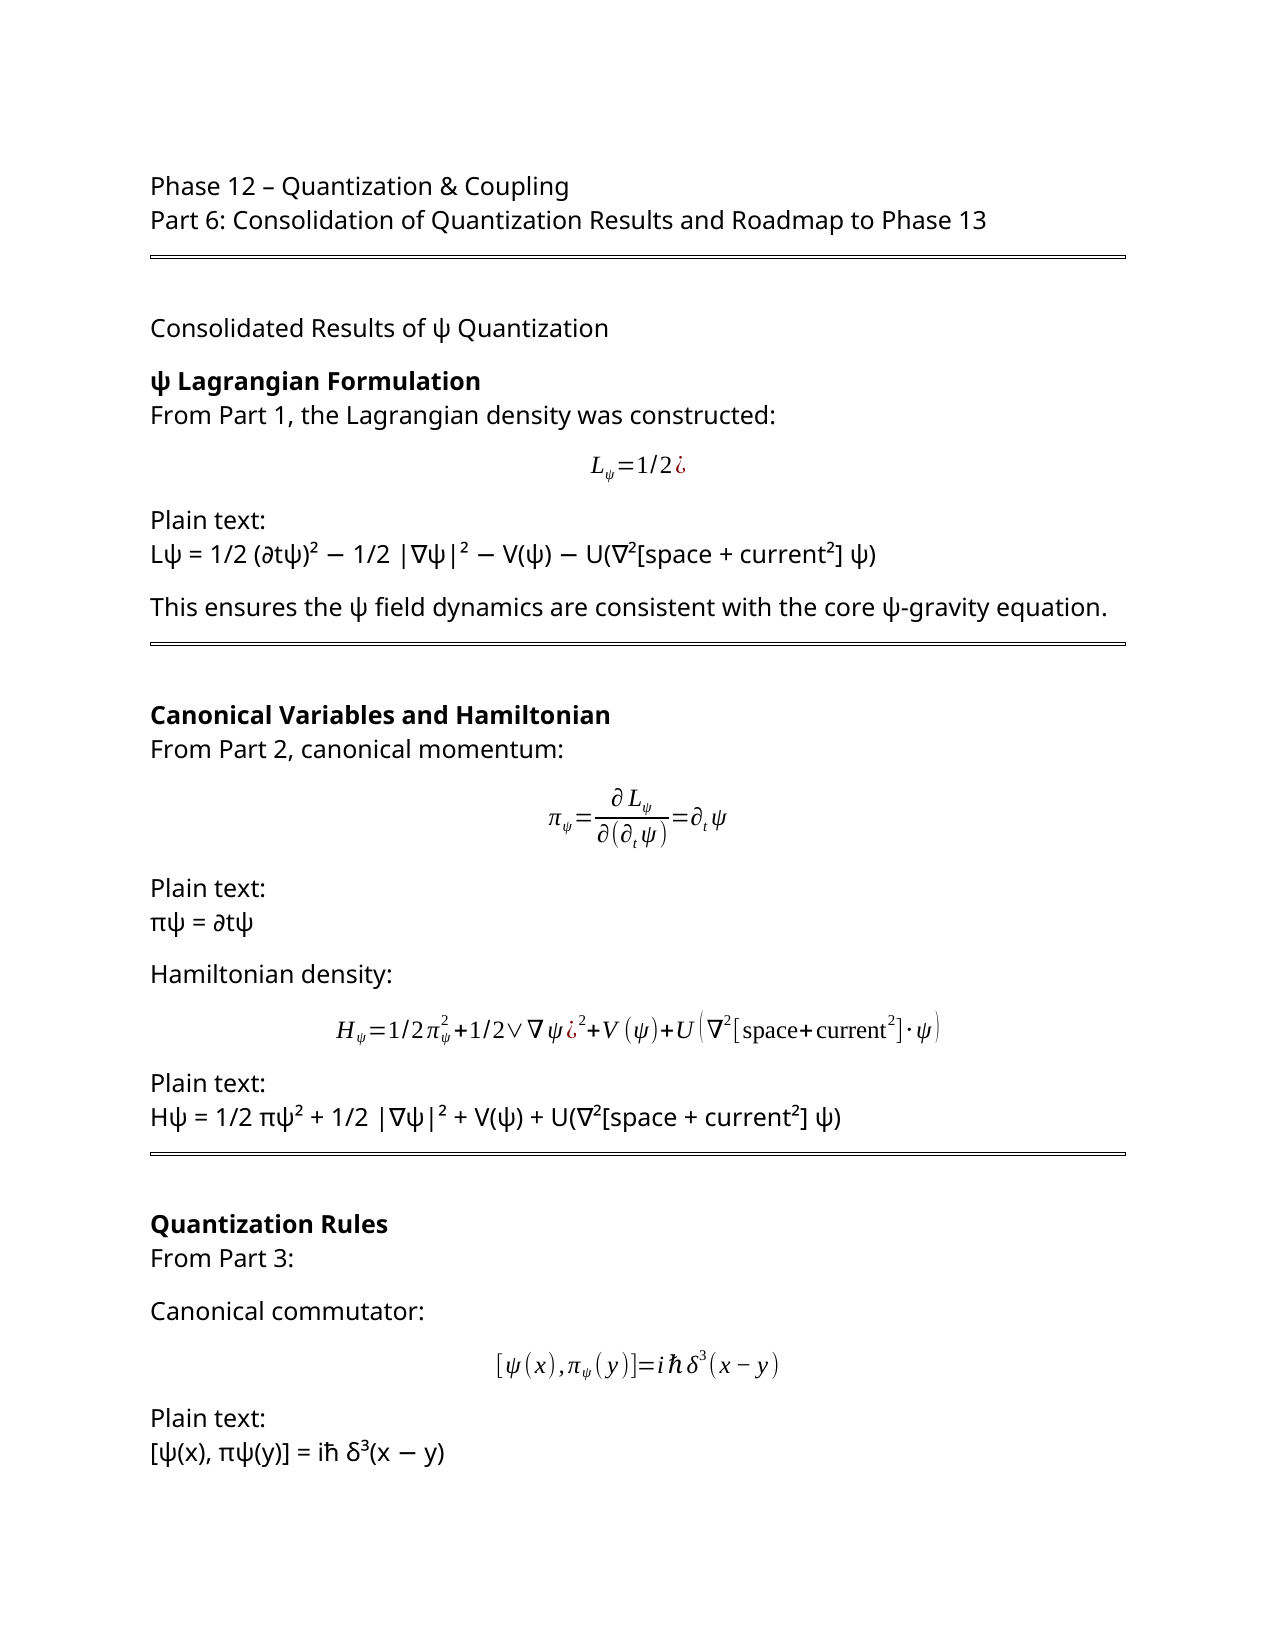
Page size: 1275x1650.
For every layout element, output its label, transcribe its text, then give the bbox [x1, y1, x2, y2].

text Consolidated Results of ψ Quantization [150, 311, 1125, 344]
text Phase 12 – Quantization & Coupling Part 6: Consolidation of Quantization Results and Roadmap to Phase 13 [150, 169, 1125, 237]
text Canonical commutator: [150, 1294, 1125, 1328]
text Plain text: [ψ(x), πψ(y)] = iħ δ³(x − y) [150, 1400, 1125, 1468]
text This ensures the ψ field dynamics are consistent with the core ψ-gravity equation. [150, 590, 1125, 624]
text Plain text: Hψ = 1/2 πψ² + 1/2 |∇ψ|² + V(ψ) + U(∇²[space + current²] ψ) [150, 1065, 1125, 1133]
text ψ Lagrangian Formulation From Part 1, the Lagrangian density was constructed: [150, 363, 1125, 431]
text Hamiltonian density: [150, 957, 1125, 991]
text Plain text: πψ = ∂tψ [150, 870, 1125, 938]
text Plain text: Lψ = 1/2 (∂tψ)² − 1/2 |∇ψ|² − V(ψ) − U(∇²[space + current²] ψ) [150, 503, 1125, 571]
text Quantization Rules From Part 3: [150, 1207, 1125, 1275]
text Canonical Variables and Hamiltonian From Part 2, canonical momentum: [150, 698, 1125, 766]
